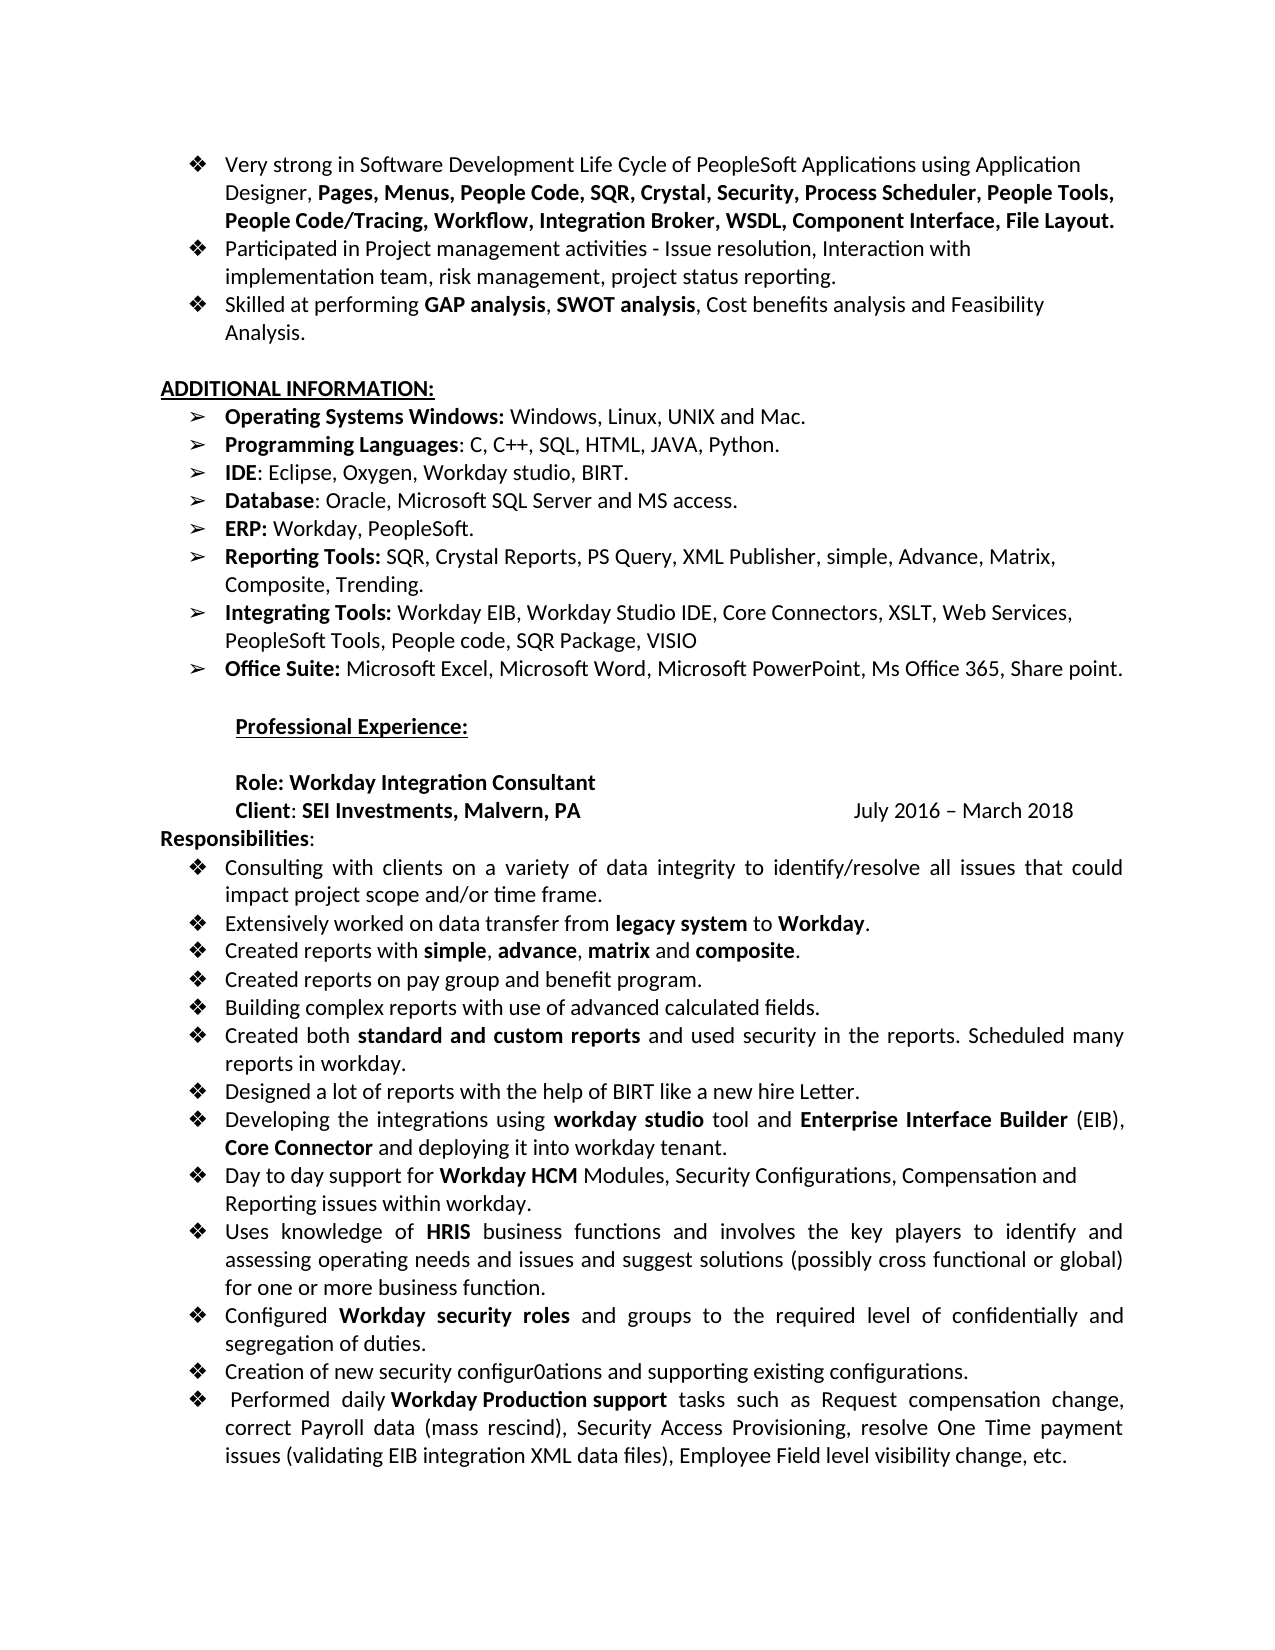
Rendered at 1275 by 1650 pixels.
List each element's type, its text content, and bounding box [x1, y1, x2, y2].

text Professional Experience: Role: Workday Integration Consultant Client: SEI Investments, Malvern, PA July 2016 – March 2018 [225, 712, 1129, 824]
list Configured Workday security roles and groups to the required level of confidentially and segregation of duties. [187, 1301, 1125, 1357]
list Operating Systems Windows: Windows, Linux, UNIX and Mac. [187, 402, 1125, 430]
list Extensively worked on data transfer from legacy system to Workday. [187, 909, 1125, 937]
list Very strong in Software Development Life Cycle of PeopleSoft Applications using Application Designer, Pages, Menus, People Code, SQR, Crystal, Security, Process Scheduler, People Tools, People Code/Tracing, Workflow, Integration Broker, WSDL, Component Interface, File Layout. [187, 150, 1125, 234]
list Skilled at performing GAP analysis, SWOT analysis, Cost benefits analysis and Feasibility Analysis. [187, 290, 1125, 346]
list ERP: Workday, PeopleSoft. [187, 514, 1125, 542]
list Office Suite: Microsoft Excel, Microsoft Word, Microsoft PowerPoint, Ms Office 365, Share point. [187, 654, 1125, 682]
list Created reports on pay group and benefit program. [187, 965, 1125, 993]
list Programming Languages: C, C++, SQL, HTML, JAVA, Python. [187, 430, 1125, 458]
list Performed daily Workday Production support tasks such as Request compensation change, correct Payroll data (mass rescind), Security Access Provisioning, resolve One Time payment issues (validating EIB integration XML data files), Employee Field level visibility change, etc. [187, 1385, 1125, 1469]
text Responsibilities: [150, 824, 1125, 853]
text ADDITIONAL INFORMATION: [150, 374, 1125, 402]
list Developing the integrations using workday studio tool and Enterprise Interface Builder (EIB), Core Connector and deploying it into workday tenant. [187, 1105, 1125, 1161]
list Reporting Tools: SQR, Crystal Reports, PS Query, XML Publisher, simple, Advance, Matrix, Composite, Trending. [187, 542, 1125, 598]
list Uses knowledge of HRIS business functions and involves the key players to identify and assessing operating needs and issues and suggest solutions (possibly cross functional or global) for one or more business function. [187, 1217, 1125, 1301]
list Consulting with clients on a variety of data integrity to identify/resolve all issues that could impact project scope and/or time frame. [187, 853, 1125, 909]
list Integrating Tools: Workday EIB, Workday Studio IDE, Core Connectors, XSLT, Web Services, PeopleSoft Tools, People code, SQR Package, VISIO [187, 598, 1125, 654]
list Creation of new security configur0ations and supporting existing configurations. [187, 1357, 1125, 1385]
list Created reports with simple, advance, matrix and composite. [187, 937, 1125, 965]
list Building complex reports with use of advanced calculated fields. [187, 993, 1125, 1021]
list IDE: Eclipse, Oxygen, Workday studio, BIRT. [187, 458, 1125, 486]
list Designed a lot of reports with the help of BIRT like a new hire Letter. [187, 1077, 1125, 1105]
list Created both standard and custom reports and used security in the reports. Scheduled many reports in workday. [187, 1021, 1125, 1077]
list Database: Oracle, Microsoft SQL Server and MS access. [187, 486, 1125, 514]
list Participated in Project management activities - Issue resolution, Interaction with implementation team, risk management, project status reporting. [187, 234, 1125, 290]
list Day to day support for Workday HCM Modules, Security Configurations, Compensation and Reporting issues within workday. [187, 1161, 1125, 1217]
